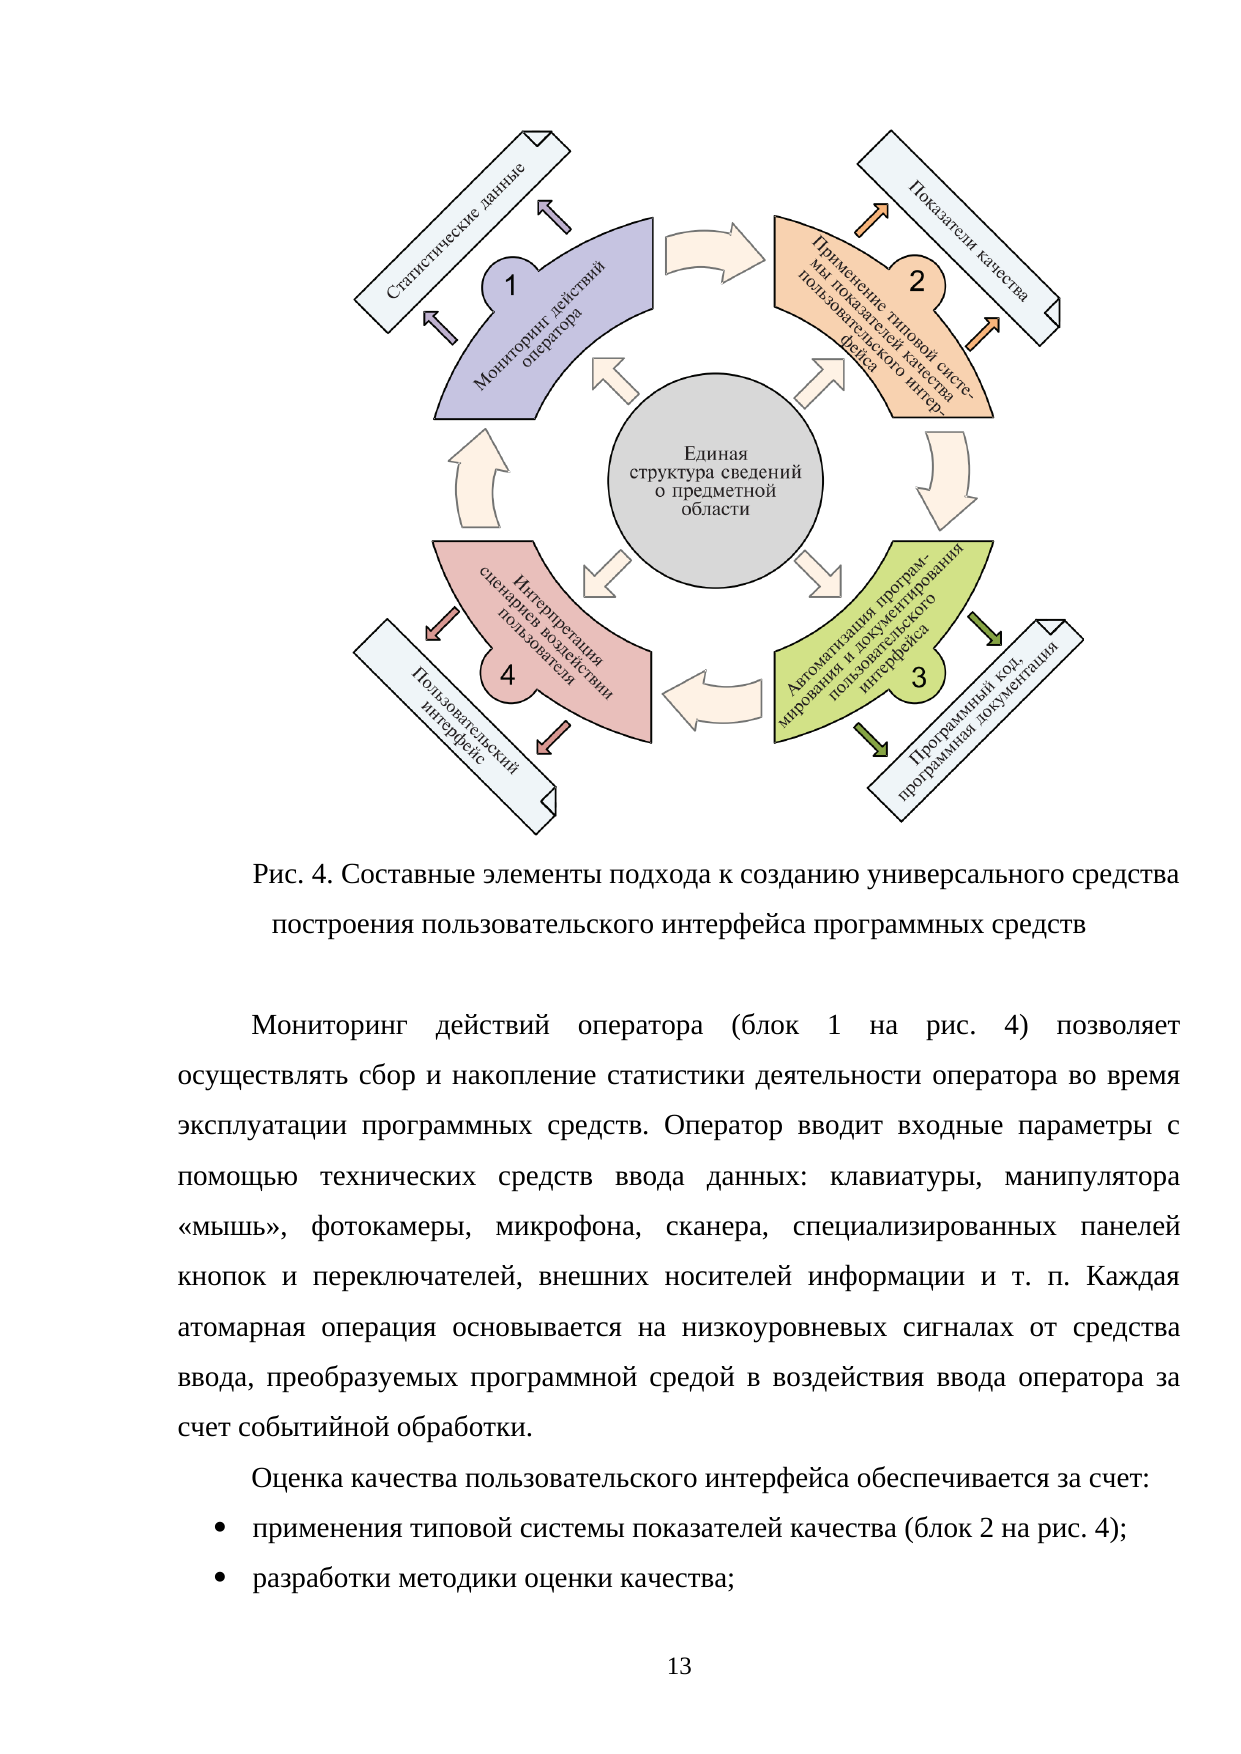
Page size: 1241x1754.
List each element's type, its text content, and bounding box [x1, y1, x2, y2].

list применения типовой системы показателей качества (блок 2 на рис. 4); [215, 1510, 1181, 1544]
list разработки методики оценки качества; [215, 1560, 1181, 1594]
text Мониторинг действий оператора (блок 1 на рис. 4) позволяет осуществлять сбор и накопление статистики деятельности оператора во время эксплуатации программных средств. Оператор вводит входные параметры с помощью технических средств ввода данных: клавиатуры, манипулятора «мышь», фотокамеры, микрофона, сканера, специализированных панелей кнопок и переключателей, внешних носителей информации и т. п. Каждая атомарная операция основывается на низкоуровневых сигналах от средства ввода, преобразуемых программной средой в воздействия ввода оператора за счет событийной обработки. [177, 1007, 1181, 1443]
text Рис. 4. Составные элементы подхода к созданию универсального средства построения пользовательского интерфейса программных средств [177, 856, 1181, 940]
text Оценка качества пользовательского интерфейса обеспечивается за счет: [177, 1460, 1181, 1493]
picture [348, 118, 1084, 842]
